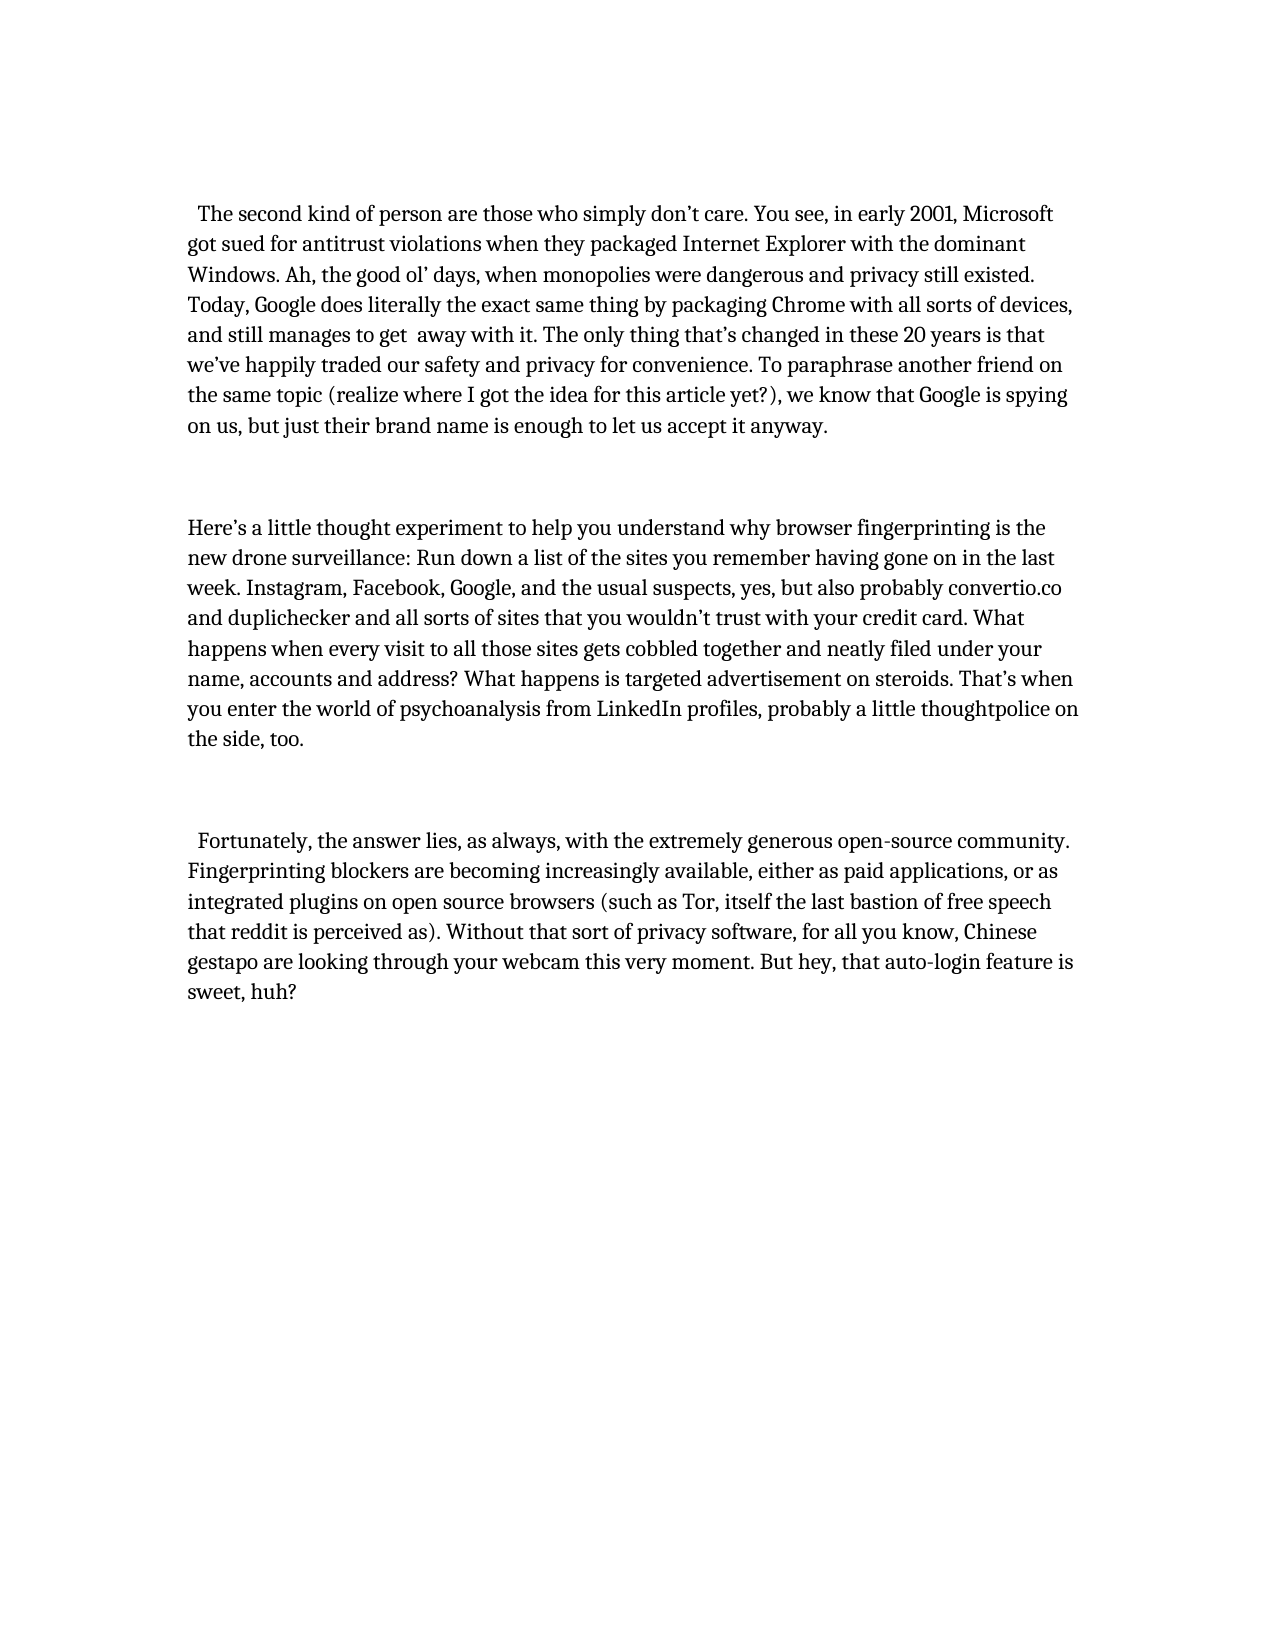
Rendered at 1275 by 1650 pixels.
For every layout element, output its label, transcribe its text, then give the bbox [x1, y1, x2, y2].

text Fortunately, the answer lies, as always, with the extremely generous open-source community. Fingerprinting blockers are becoming increasingly available, either as paid applications, or as integrated plugins on open source browsers (such as Tor, itself the last bastion of free speech that reddit is perceived as). Without that sort of privacy software, for all you know, Chinese gestapo are looking through your webcam this very moment. But hey, that auto-login feature is sweet, huh? [187, 828, 1087, 1006]
text Here’s a little thought experiment to help you understand why browser fingerprinting is the new drone surveillance: Run down a list of the sites you remember having gone on in the last week. Instagram, Facebook, Google, and the usual suspects, yes, but also probably convertio.co and duplichecker and all sorts of sites that you wouldn’t trust with your credit card. What happens when every visit to all those sites gets cobbled together and neatly filed under your name, accounts and address? What happens is targeted advertisement on steroids. That’s when you enter the world of psychoanalysis from LinkedIn profiles, probably a little thoughtpolice on the side, too. [187, 514, 1087, 752]
text The second kind of person are those who simply don’t care. You see, in early 2001, Microsoft got sued for antitrust violations when they packaged Internet Explorer with the dominant Windows. Ah, the good ol’ days, when monopolies were dangerous and privacy still existed. Today, Google does literally the exact same thing by packaging Chrome with all sorts of devices, and still manages to get away with it. The only thing that’s changed in these 20 years is that we’ve happily traded our safety and privacy for convenience. To paraphrase another friend on the same topic (realize where I got the idea for this article yet?), we know that Google is spying on us, but just their brand name is enough to let us accept it anyway. [187, 201, 1087, 439]
